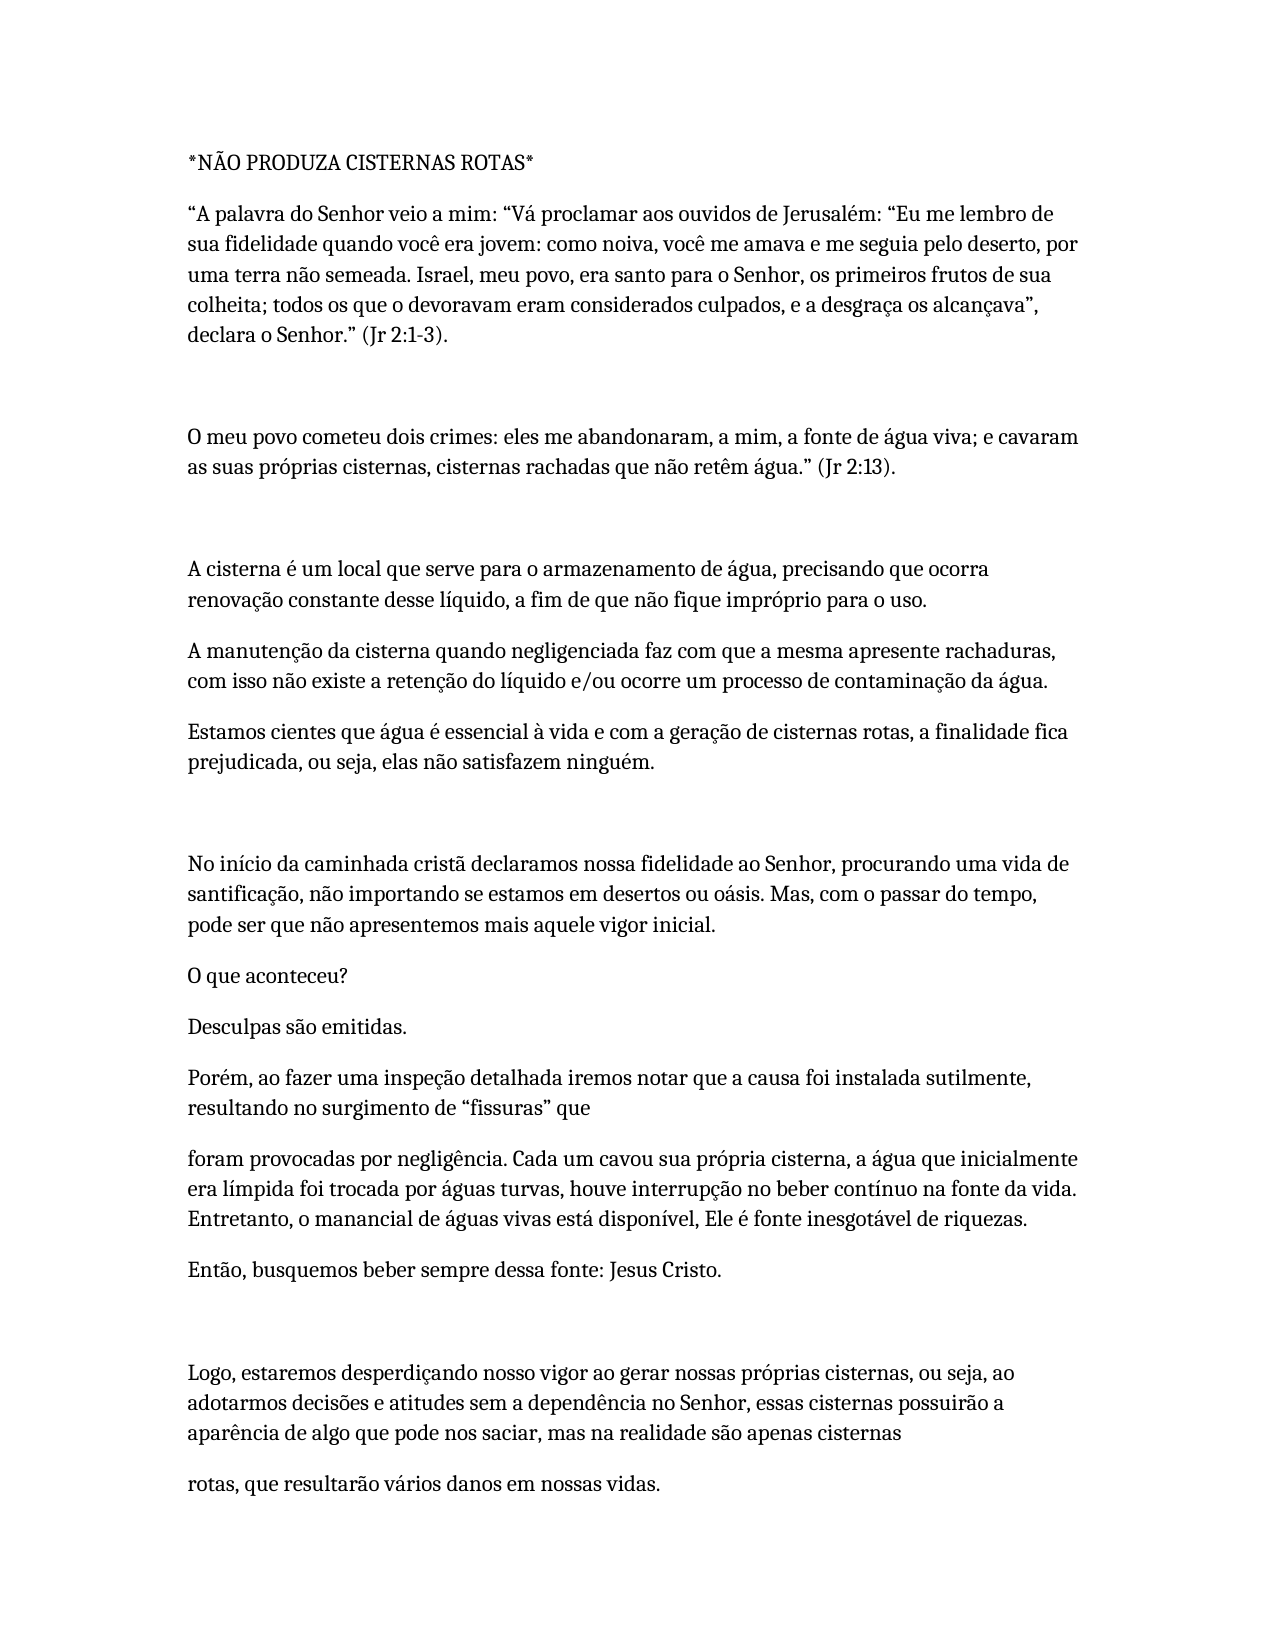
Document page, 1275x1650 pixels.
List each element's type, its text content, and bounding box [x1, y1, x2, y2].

text A cisterna é um local que serve para o armazenamento de água, precisando que ocorra renovação constante desse líquido, a fim de que não fique impróprio para o uso. [187, 556, 1087, 613]
text Logo, estaremos desperdiçando nosso vigor ao gerar nossas próprias cisternas, ou seja, ao adotarmos decisões e atitudes sem a dependência no Senhor, essas cisternas possuirão a aparência de algo que pode nos saciar, mas na realidade são apenas cisternas [187, 1359, 1087, 1446]
text rotas, que resultarão vários danos em nossas vidas. [187, 1471, 1087, 1497]
text “A palavra do Senhor veio a mim: “Vá proclamar aos ouvidos de Jerusalém: “Eu me lembro de sua fidelidade quando você era jovem: como noiva, você me amava e me seguia pelo deserto, por uma terra não semeada. Israel, meu povo, era santo para o Senhor, os primeiros frutos de sua colheita; todos os que o devoravam eram considerados culpados, e a desgraça os alcançava”, declara o Senhor.” (Jr 2:1-3). [187, 201, 1087, 348]
text O meu povo cometeu dois crimes: eles me abandonaram, a mim, a fonte de água viva; e cavaram as suas próprias cisternas, cisternas rachadas que não retêm água.” (Jr 2:13). [187, 424, 1087, 481]
text *NÃO PRODUZA CISTERNAS ROTAS* [187, 150, 1087, 176]
text Estamos cientes que água é essencial à vida e com a geração de cisternas rotas, a finalidade fica prejudicada, ou seja, elas não satisfazem ninguém. [187, 719, 1087, 775]
text Desculpas são emitidas. [187, 1013, 1087, 1040]
text Porém, ao fazer uma inspeção detalhada iremos notar que a causa foi instalada sutilmente, resultando no surgimento de “fissuras” que [187, 1064, 1087, 1121]
text A manutenção da cisterna quando negligenciada faz com que a mesma apresente rachaduras, com isso não existe a retenção do líquido e/ou ocorre um processo de contaminação da água. [187, 637, 1087, 694]
text No início da caminhada cristã declaramos nossa fidelidade ao Senhor, procurando uma vida de santificação, não importando se estamos em desertos ou oásis. Mas, com o passar do tempo, pode ser que não apresentemos mais aquele vigor inicial. [187, 851, 1087, 938]
text Então, busquemos beber sempre dessa fonte: Jesus Cristo. [187, 1257, 1087, 1284]
text O que aconteceu? [187, 962, 1087, 989]
text foram provocadas por negligência. Cada um cavou sua própria cisterna, a água que inicialmente era límpida foi trocada por águas turvas, houve interrupção no beber contínuo na fonte da vida. Entretanto, o manancial de águas vivas está disponível, Ele é fonte inesgotável de riquezas. [187, 1146, 1087, 1233]
